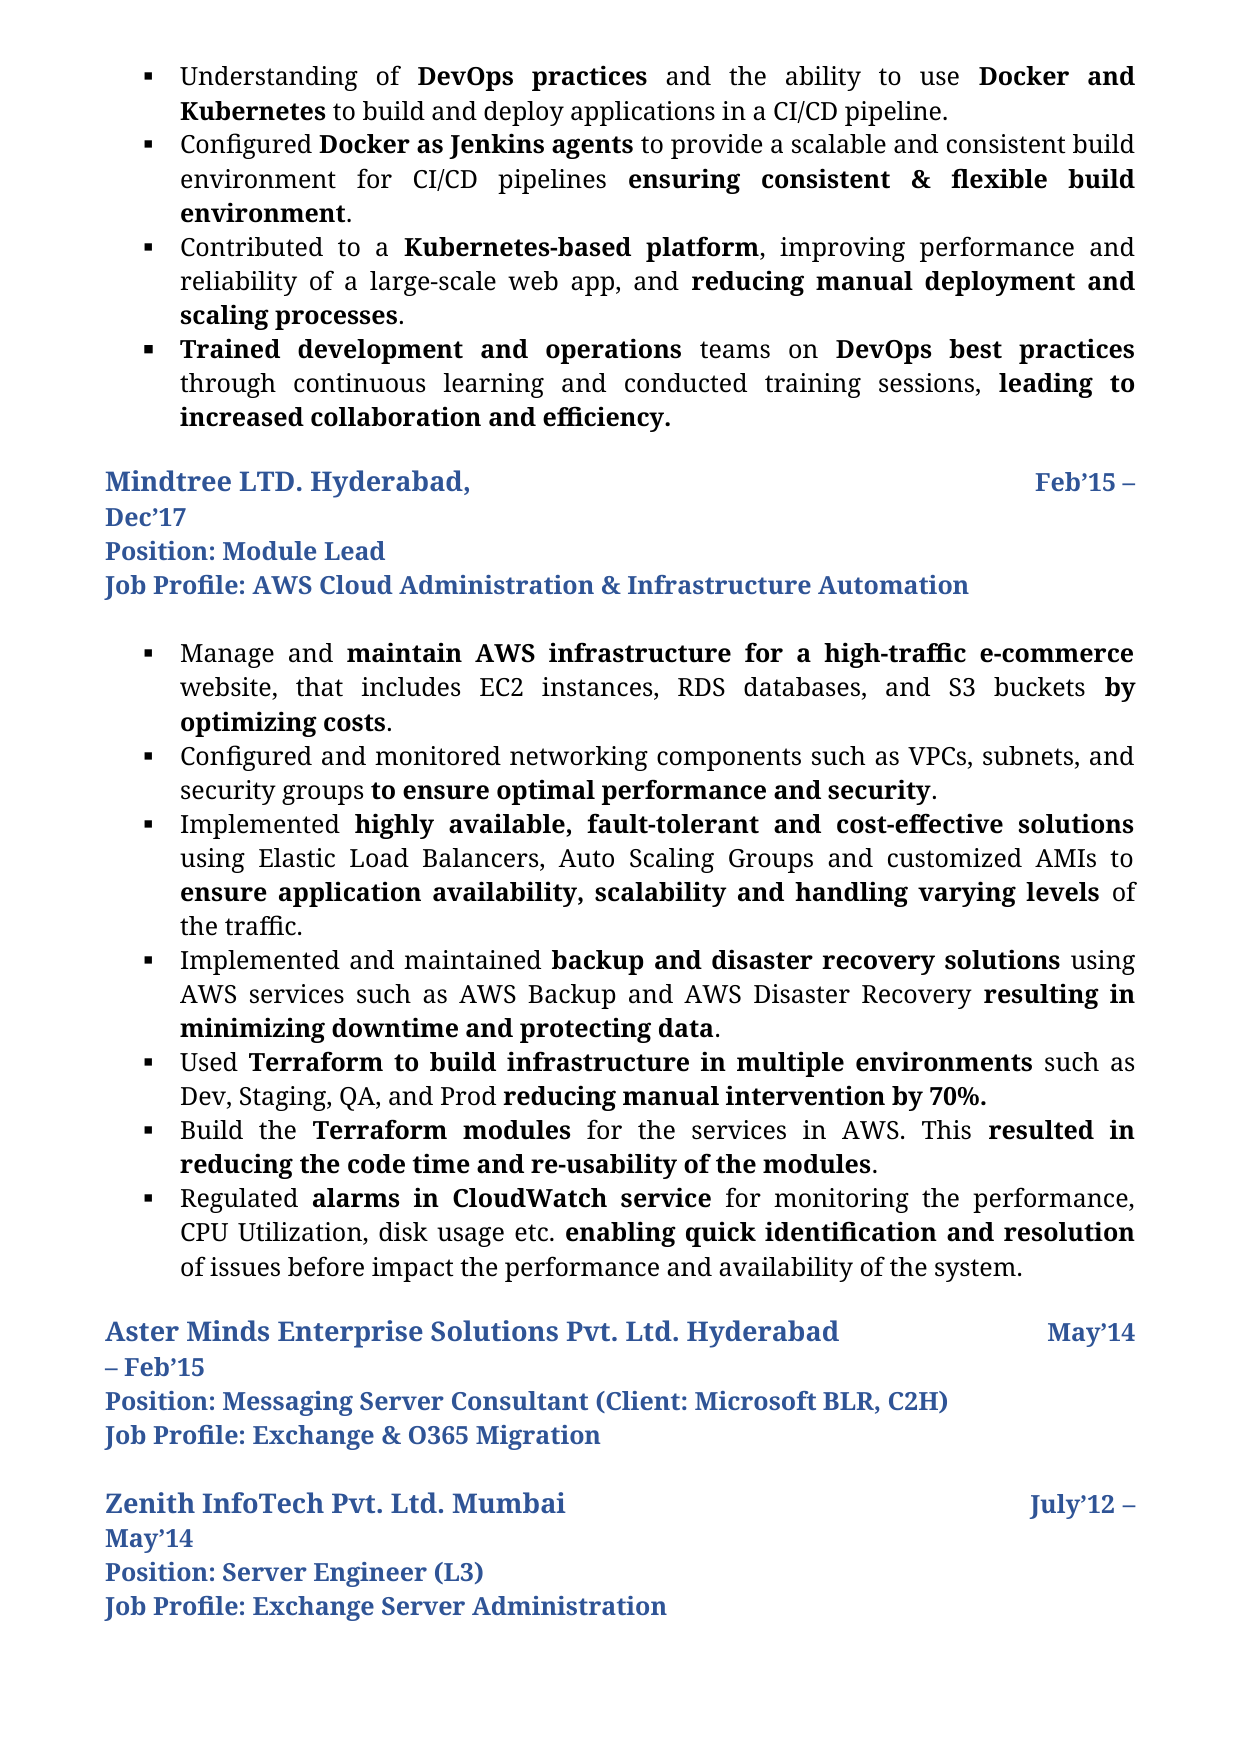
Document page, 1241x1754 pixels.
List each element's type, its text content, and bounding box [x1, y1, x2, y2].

list Trained development and operations teams on DevOps best practices through continuous learning and conducted training sessions, leading to increased collaboration and efficiency. [142, 332, 1135, 434]
text Job Profile: AWS Cloud Administration & Infrastructure Automation [105, 568, 1135, 602]
text Aster Minds Enterprise Solutions Pvt. Ltd. Hyderabad May’14 – Feb’15 [105, 1312, 1135, 1383]
list Implemented highly available, fault-tolerant and cost-effective solutions using Elastic Load Balancers, Auto Scaling Groups and customized AMIs to ensure application availability, scalability and handling varying levels of the traffic. [142, 806, 1135, 943]
list Manage and maintain AWS infrastructure for a high-traffic e-commerce website, that includes EC2 instances, RDS databases, and S3 buckets by optimizing costs. [142, 636, 1135, 738]
list Understanding of DevOps practices and the ability to use Docker and Kubernetes to build and deploy applications in a CI/CD pipeline. [142, 59, 1135, 127]
text Zenith InfoTech Pvt. Ltd. Mumbai July’12 – May’14 [105, 1484, 1135, 1555]
list Contributed to a Kubernetes-based platform, improving performance and reliability of a large-scale web app, and reducing manual deployment and scaling processes. [142, 229, 1135, 332]
list Regulated alarms in CloudWatch service for monitoring the performance, CPU Utilization, disk usage etc. enabling quick identification and resolution of issues before impact the performance and availability of the system. [142, 1181, 1135, 1283]
text Position: Module Lead [105, 534, 1135, 568]
list Build the Terraform modules for the services in AWS. This resulted in reducing the code time and re-usability of the modules. [142, 1113, 1135, 1181]
text Position: Messaging Server Consultant (Client: Microsoft BLR, C2H) [105, 1383, 1135, 1417]
text Job Profile: Exchange Server Administration [105, 1589, 1135, 1623]
list Configured and monitored networking components such as VPCs, subnets, and security groups to ensure optimal performance and security. [142, 738, 1135, 806]
text Position: Server Engineer (L3) [105, 1555, 1135, 1589]
text Job Profile: Exchange & O365 Migration [105, 1417, 1135, 1451]
list Used Terraform to build infrastructure in multiple environments such as Dev, Staging, QA, and Prod reducing manual intervention by 70%. [142, 1045, 1135, 1113]
list Configured Docker as Jenkins agents to provide a scalable and consistent build environment for CI/CD pipelines ensuring consistent & flexible build environment. [142, 127, 1135, 229]
list Implemented and maintained backup and disaster recovery solutions using AWS services such as AWS Backup and AWS Disaster Recovery resulting in minimizing downtime and protecting data. [142, 943, 1135, 1045]
text Mindtree LTD. Hyderabad, Feb’15 – Dec’17 [105, 463, 1135, 534]
